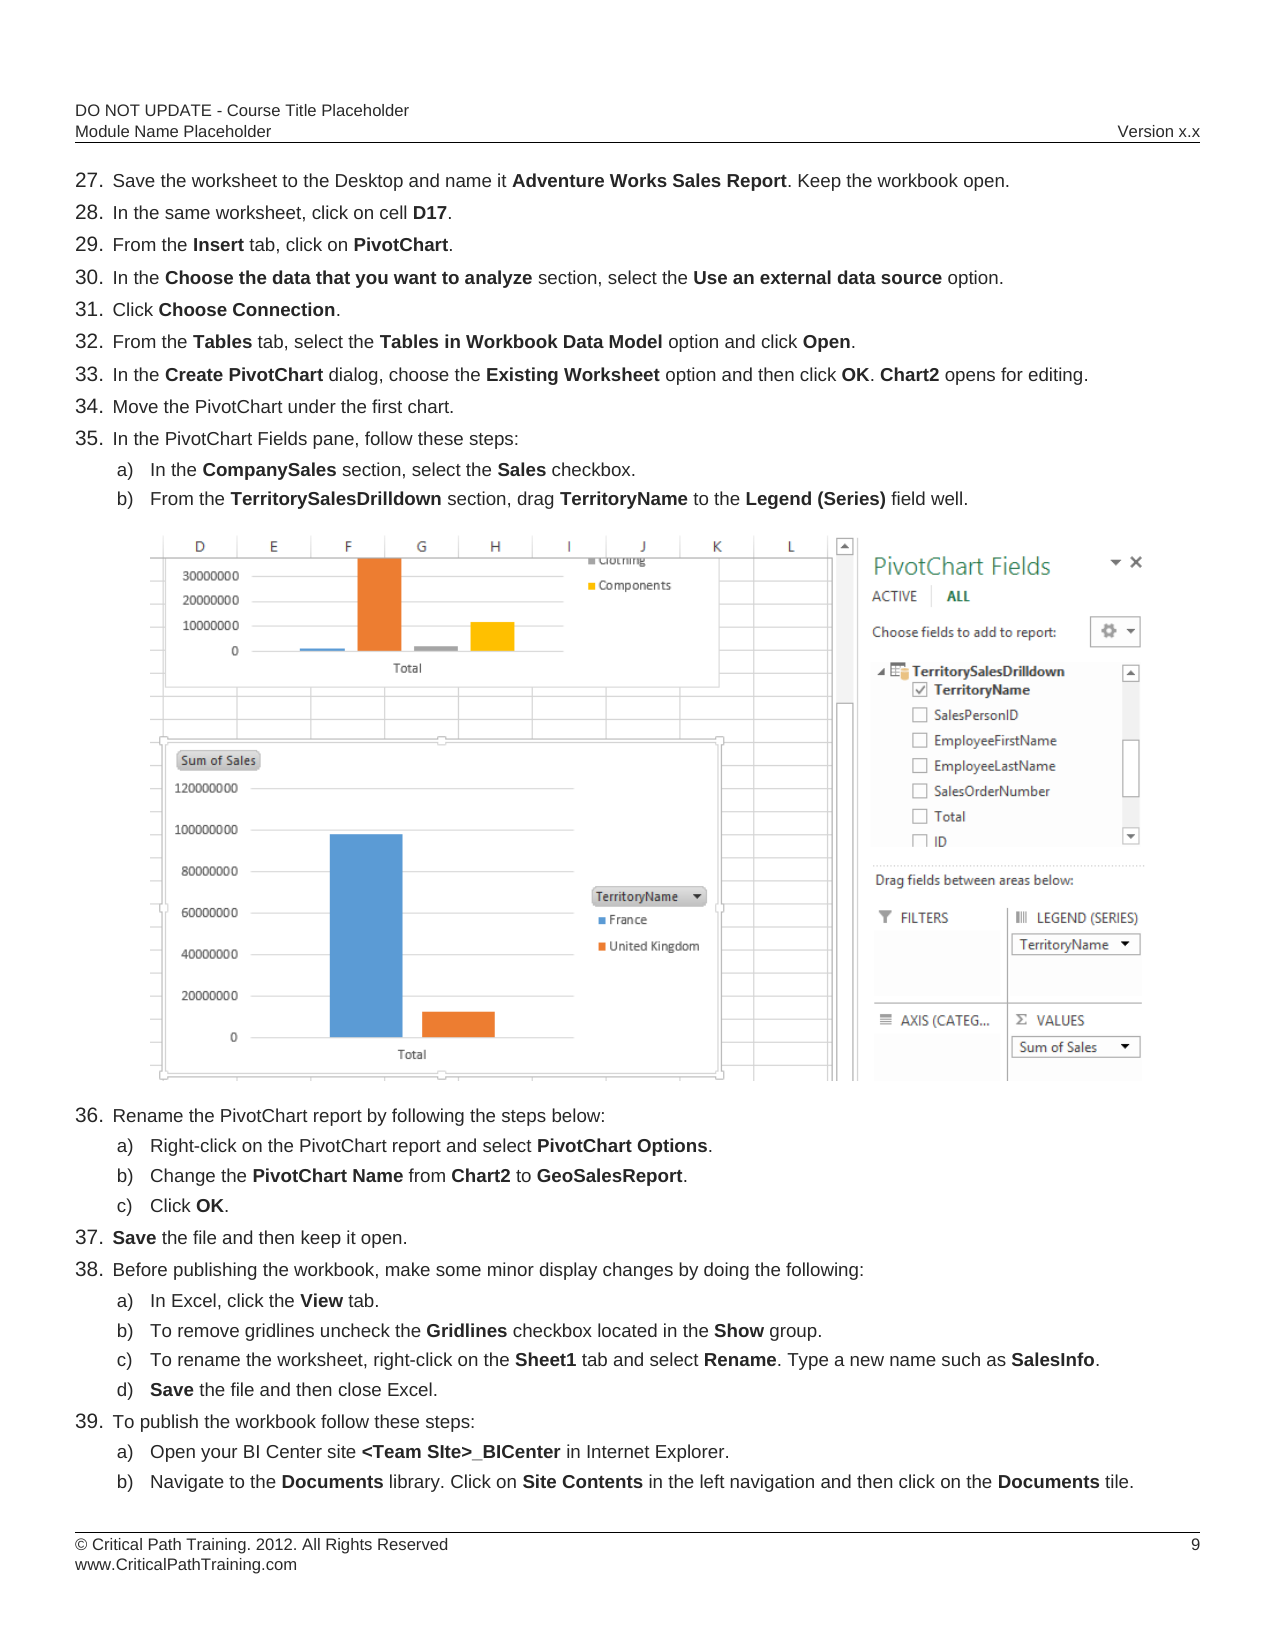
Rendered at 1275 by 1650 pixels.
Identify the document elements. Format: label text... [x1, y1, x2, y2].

list In the CompanySales section, select the Sales checkbox. [117, 458, 1200, 480]
list Navigate to the Documents library. Click on Site Contents in the left navigation and then click on the Documents tile. [117, 1471, 1200, 1493]
list Save the file and then keep it open. [75, 1225, 1200, 1249]
list Move the PivotChart under the first chart. [75, 394, 1200, 418]
list In the Create PivotChart dialog, choose the Existing Worksheet option and then click OK. Chart2 opens for editing. [75, 361, 1200, 385]
list From the TerritorySalesDrilldown section, drag TerritoryName to the Legend (Series) field well. [117, 488, 1200, 510]
list To publish the workbook follow these steps: [75, 1409, 1200, 1433]
list In the Choose the data that you want to analyze section, select the Use an external data source option. [75, 264, 1200, 288]
list Right-click on the PivotChart report and select PivotChart Options. [117, 1135, 1200, 1157]
list From the Insert tab, click on PivotChart. [75, 232, 1200, 256]
list In Excel, click the View tab. [117, 1289, 1200, 1311]
list Click OK. [117, 1195, 1200, 1217]
picture [150, 531, 1150, 1081]
list Change the PivotChart Name from Chart2 to GeoSalesReport. [117, 1165, 1200, 1187]
list Save the file and then close Excel. [117, 1379, 1200, 1401]
list Open your BI Center site <Team SIte>_BICenter in Internet Explorer. [117, 1441, 1200, 1463]
list In the same worksheet, click on cell D17. [75, 200, 1200, 224]
list To rename the worksheet, right-click on the Sheet1 tab and select Rename. Type a new name such as SalesInfo. [117, 1349, 1200, 1371]
list Rename the PivotChart report by following the steps below: [75, 1103, 1200, 1127]
list To remove gridlines uncheck the Gridlines checkbox located in the Show group. [117, 1319, 1200, 1341]
list Before publishing the workbook, make some minor display changes by doing the following: [75, 1257, 1200, 1281]
list From the Tables tab, select the Tables in Workbook Data Model option and click Open. [75, 329, 1200, 353]
list In the PivotChart Fields pane, follow these steps: [75, 426, 1200, 450]
list Click Choose Connection. [75, 297, 1200, 321]
list Save the worksheet to the Desktop and name it Adventure Works Sales Report. Keep the workbook open. [75, 168, 1200, 192]
